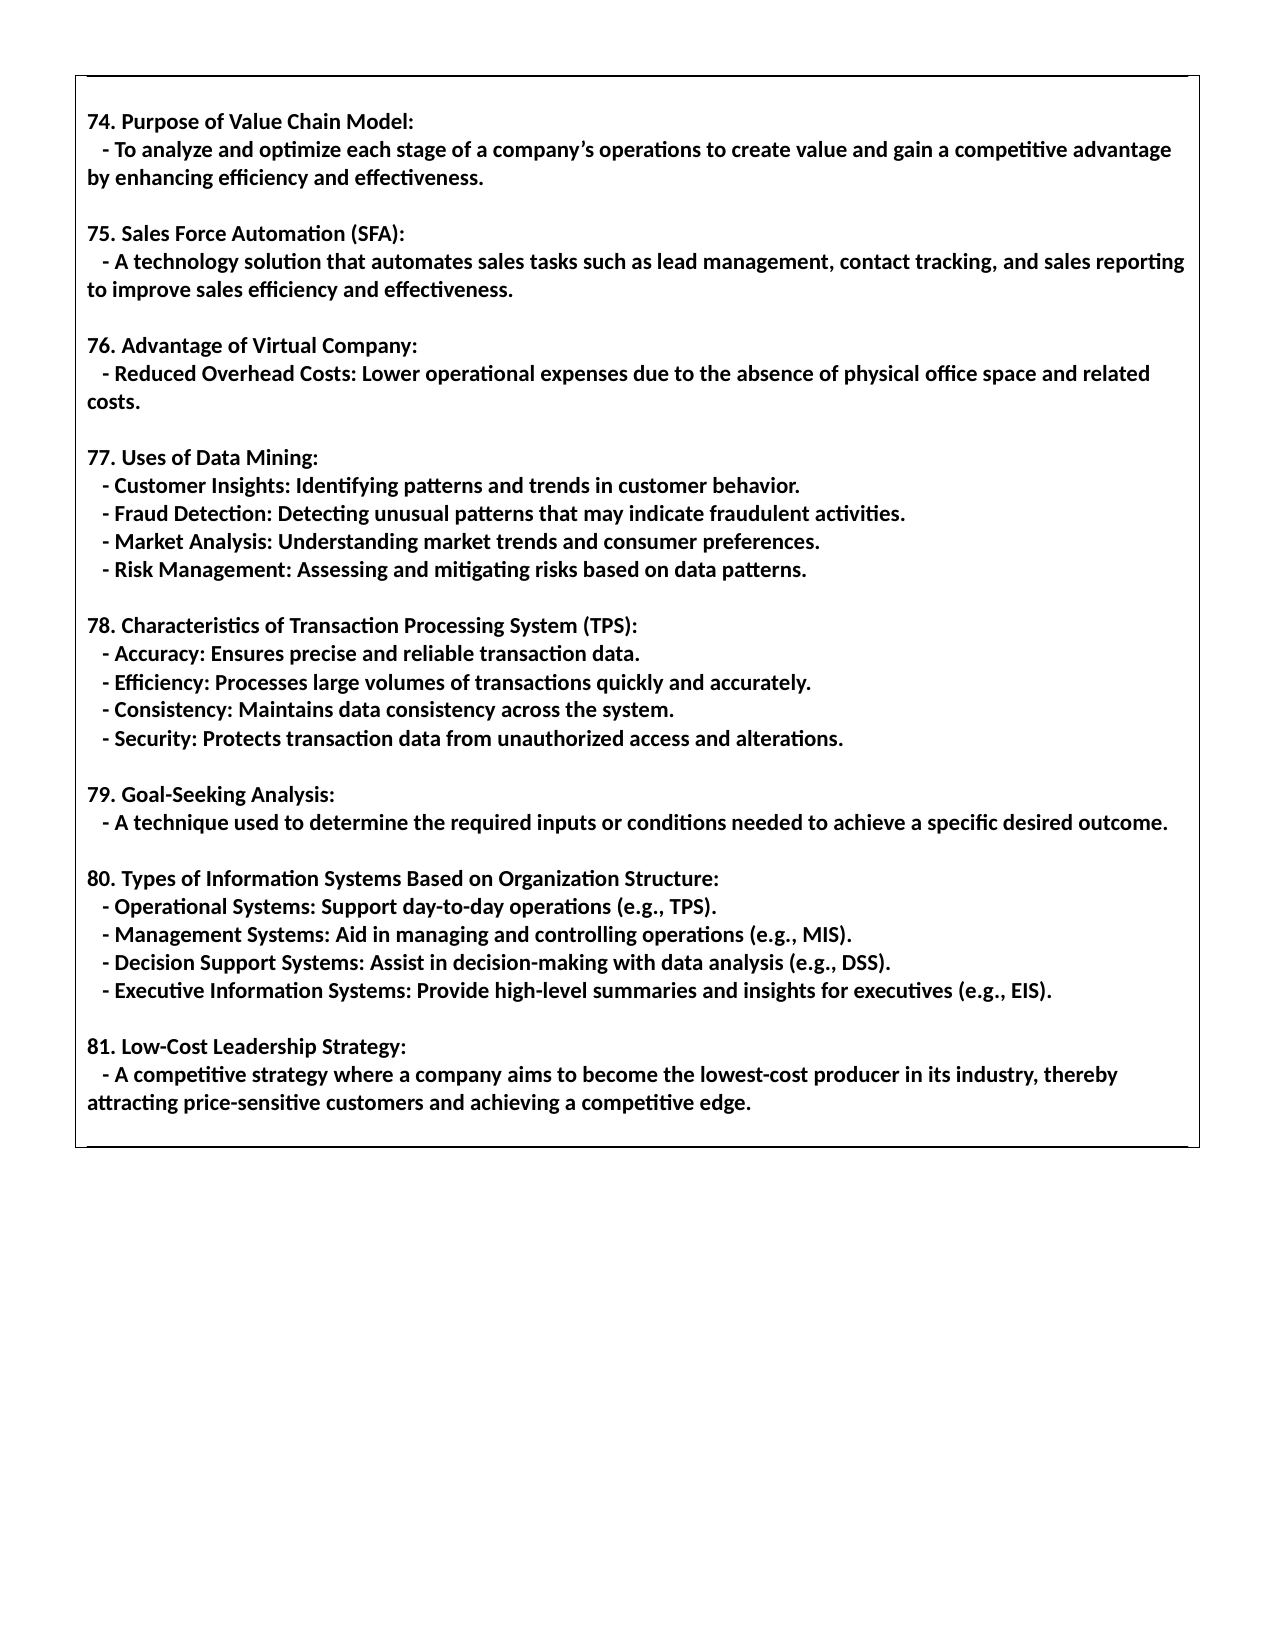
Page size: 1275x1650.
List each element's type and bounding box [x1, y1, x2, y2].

table_header [76, 76, 1199, 1147]
